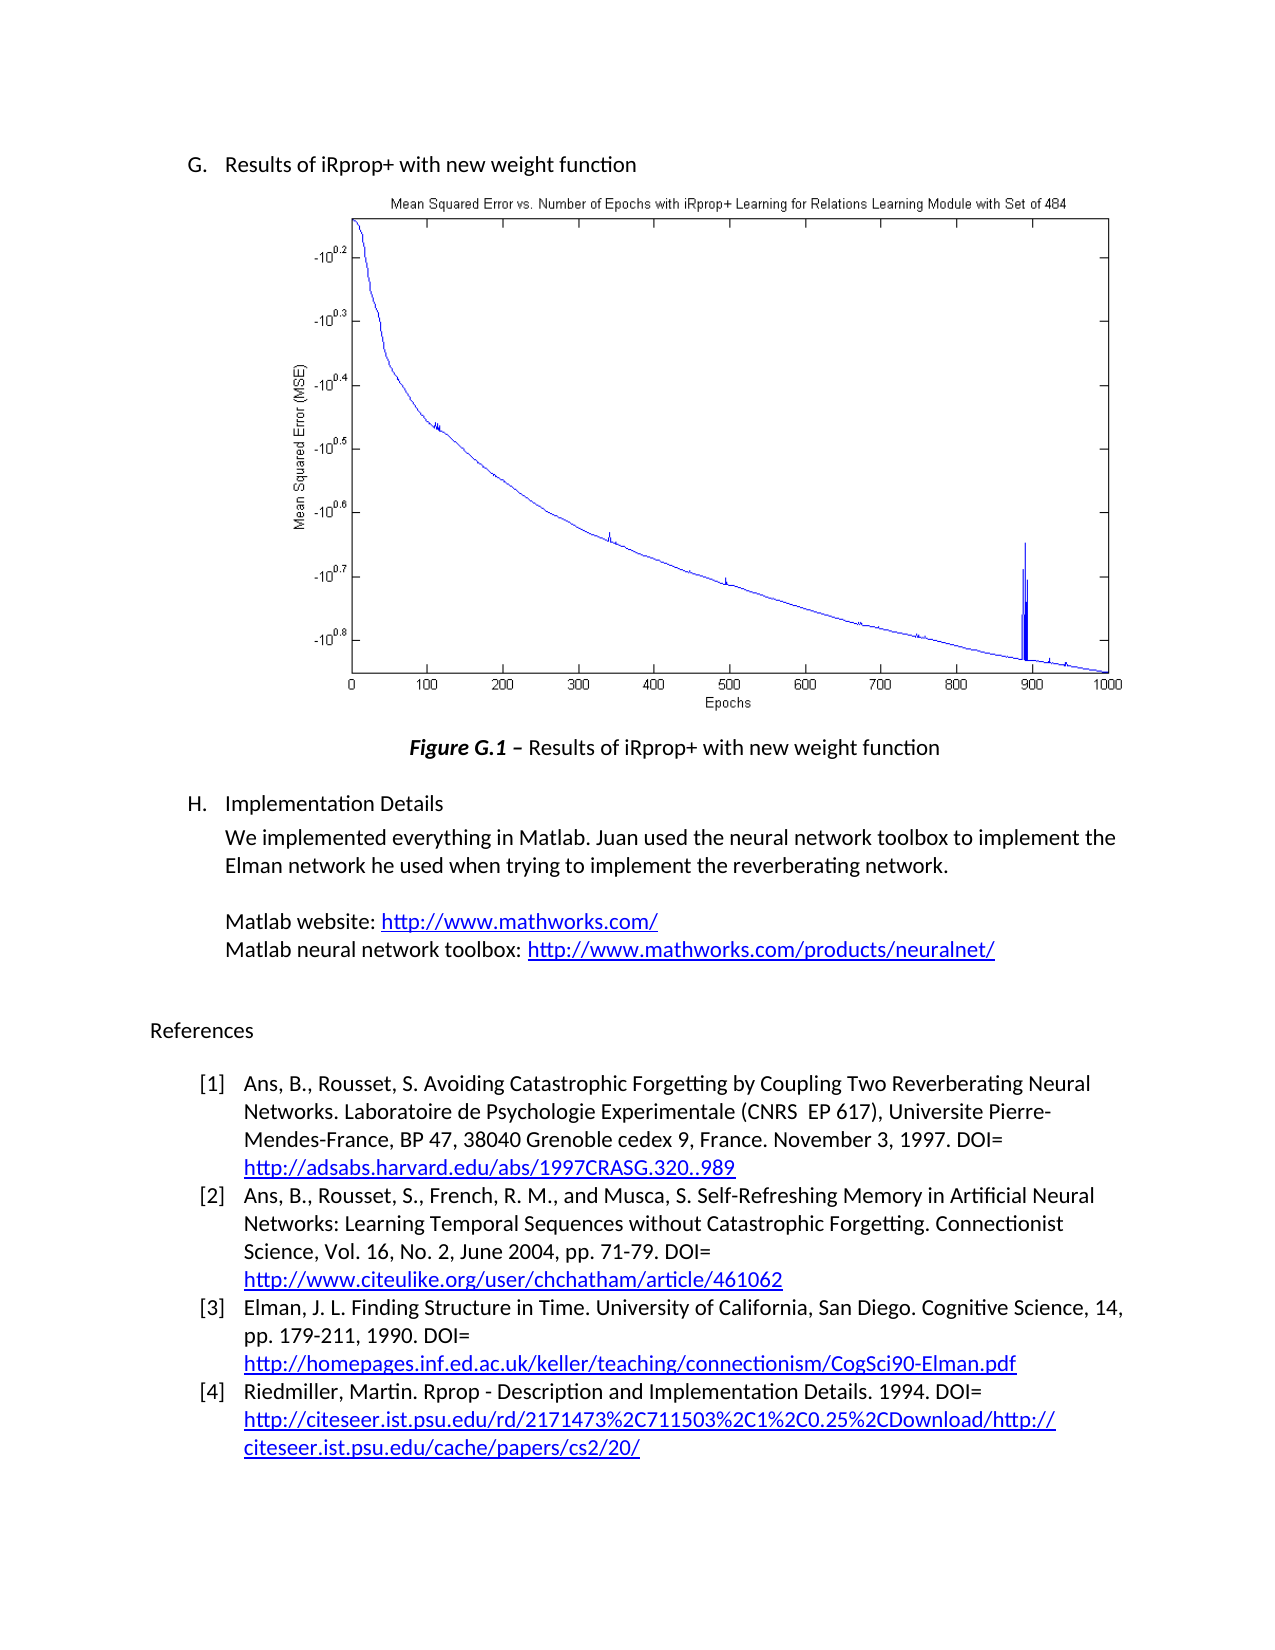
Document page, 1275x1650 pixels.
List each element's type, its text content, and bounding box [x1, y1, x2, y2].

list Ans, B., Rousset, S., French, R. M., and Musca, S. Self-Refreshing Memory in Artificial Neural Networks: Learning Temporal Sequences without Catastrophic Forgetting. Connectionist Science, Vol. 16, No. 2, June 2004, pp. 71-79. DOI= http://www.citeulike.org/user/chchatham/article/461062 [225, 1181, 1125, 1293]
list Figure G.1 – Results of iRprop+ with new weight function [225, 734, 1125, 762]
list Results of iRprop+ with new weight function [187, 150, 1125, 178]
text Matlab website: http://www.mathworks.com/ [225, 907, 1125, 935]
list Ans, B., Rousset, S. Avoiding Catastrophic Forgetting by Coupling Two Reverberating Neural Networks. Laboratoire de Psychologie Experimentale (CNRS EP 617), Universite Pierre-Mendes-France, BP 47, 38040 Grenoble cedex 9, France. November 3, 1997. DOI= http://adsabs.harvard.edu/abs/1997CRASG.320..989 [225, 1069, 1125, 1181]
list Implementation Details [187, 789, 1125, 818]
text References [150, 1016, 1125, 1044]
text We implemented everything in Matlab. Juan used the neural network toolbox to implement the Elman network he used when trying to implement the reverberating network. [225, 823, 1125, 879]
text Matlab neural network toolbox: http://www.mathworks.com/products/neuralnet/ [225, 935, 1125, 963]
list Elman, J. L. Finding Structure in Time. University of California, San Diego. Cognitive Science, 14, pp. 179-211, 1990. DOI= http://homepages.inf.ed.ac.uk/keller/teaching/connectionism/CogSci90-Elman.pdf [225, 1293, 1125, 1377]
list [225, 1377, 1125, 1461]
picture [225, 178, 1200, 734]
